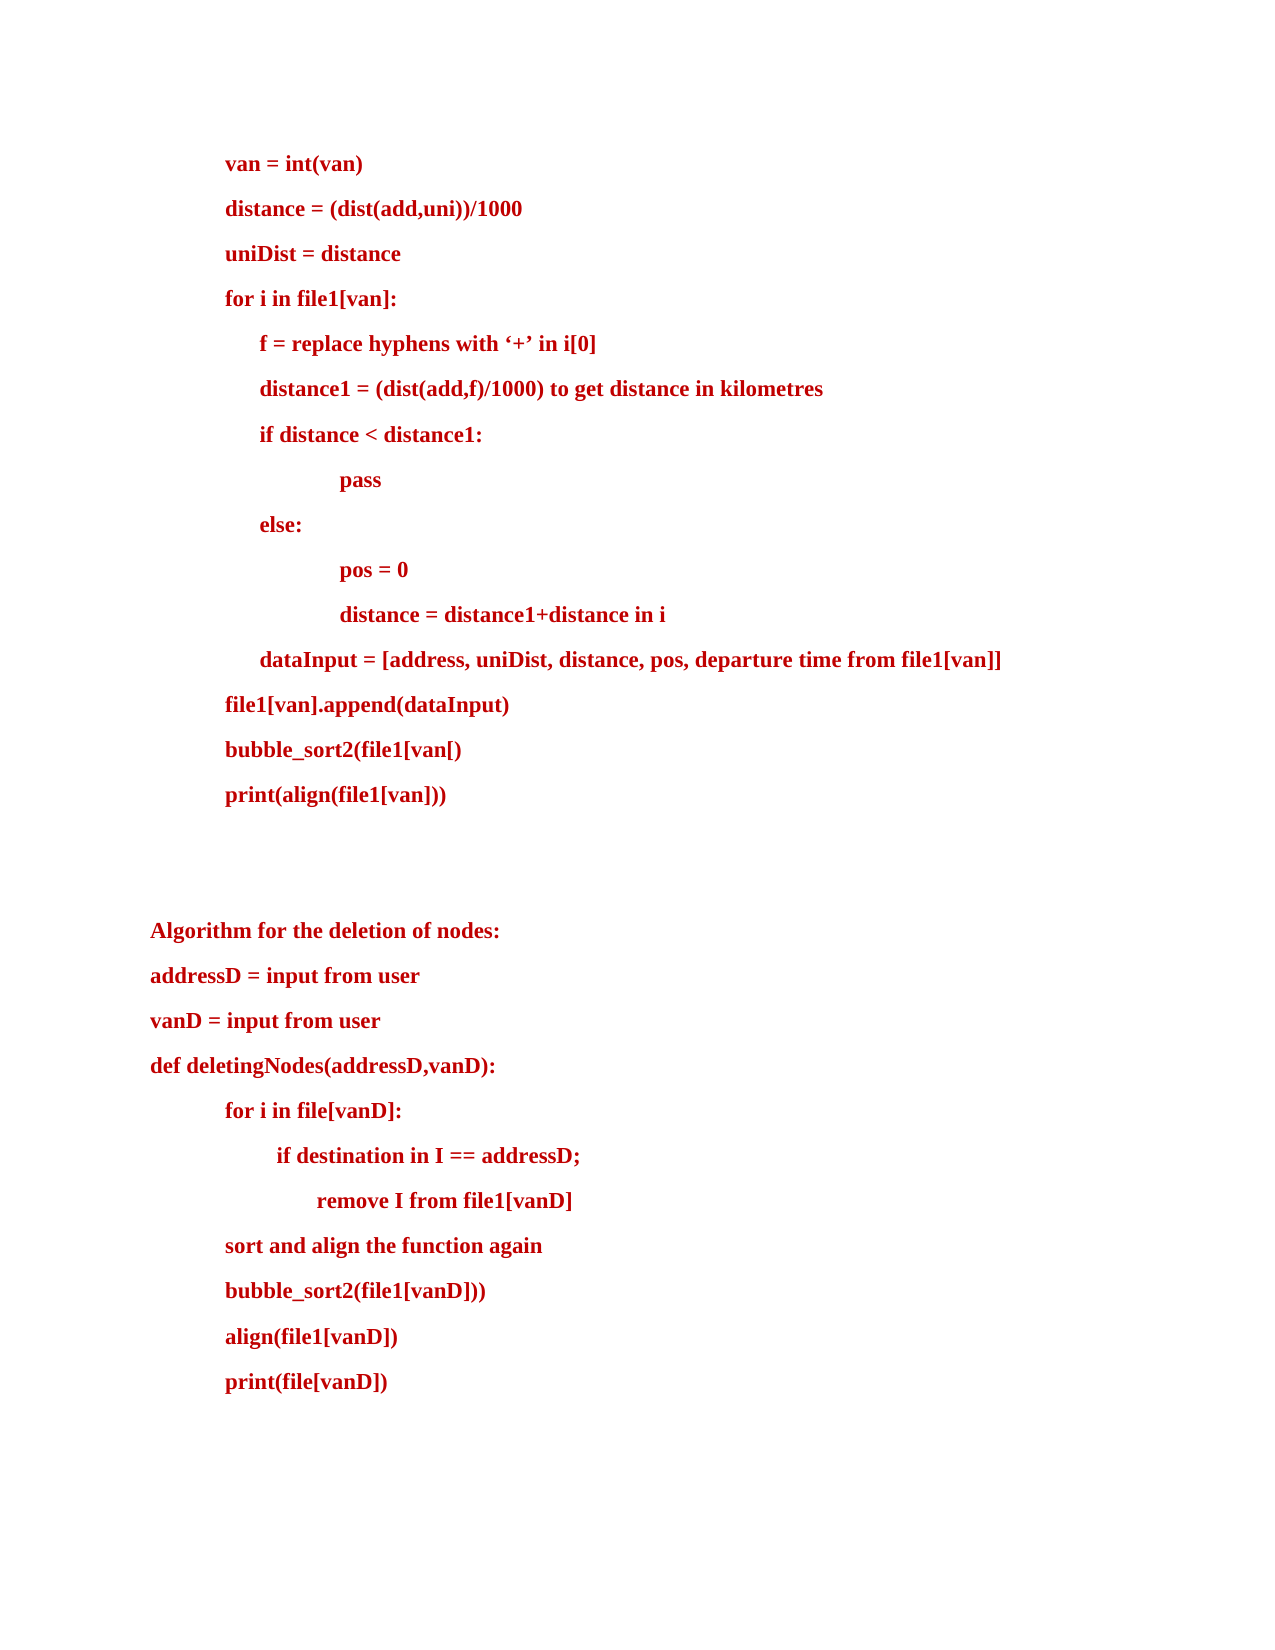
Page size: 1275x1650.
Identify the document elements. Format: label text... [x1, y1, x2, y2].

text print(file[vanD]) [150, 1368, 1125, 1394]
text for i in file[vanD]: [150, 1097, 1125, 1123]
text if distance < distance1: [150, 421, 1125, 447]
text pass [150, 466, 1125, 492]
text bubble_sort2(file1[van[) [150, 736, 1125, 763]
text print(align(file1[van])) [150, 781, 1125, 808]
text f = replace hyphens with ‘+’ in i[0] [150, 330, 1125, 357]
text uniDist = distance [150, 240, 1125, 267]
text bubble_sort2(file1[vanD])) [150, 1278, 1125, 1304]
text pos = 0 [150, 556, 1125, 582]
text vanD = input from user [150, 1007, 1125, 1033]
text for i in file1[van]: [150, 285, 1125, 312]
text addressD = input from user [150, 962, 1125, 988]
text def deletingNodes(addressD,vanD): [150, 1052, 1125, 1078]
text dataInput = [address, uniDist, distance, pos, departure time from file1[van]] [150, 646, 1125, 672]
text sort and align the function again [150, 1232, 1125, 1259]
text distance1 = (dist(add,f)/1000) to get distance in kilometres [150, 376, 1125, 402]
text remove I from file1[vanD] [150, 1187, 1125, 1214]
text van = int(van) [150, 150, 1125, 176]
text align(file1[vanD]) [150, 1323, 1125, 1349]
text file1[van].append(dataInput) [150, 691, 1125, 718]
text distance = distance1+distance in i [150, 601, 1125, 627]
text distance = (dist(add,uni))/1000 [150, 195, 1125, 221]
text else: [150, 511, 1125, 537]
text Algorithm for the deletion of nodes: [150, 917, 1125, 943]
text if destination in I == addressD; [150, 1142, 1125, 1169]
